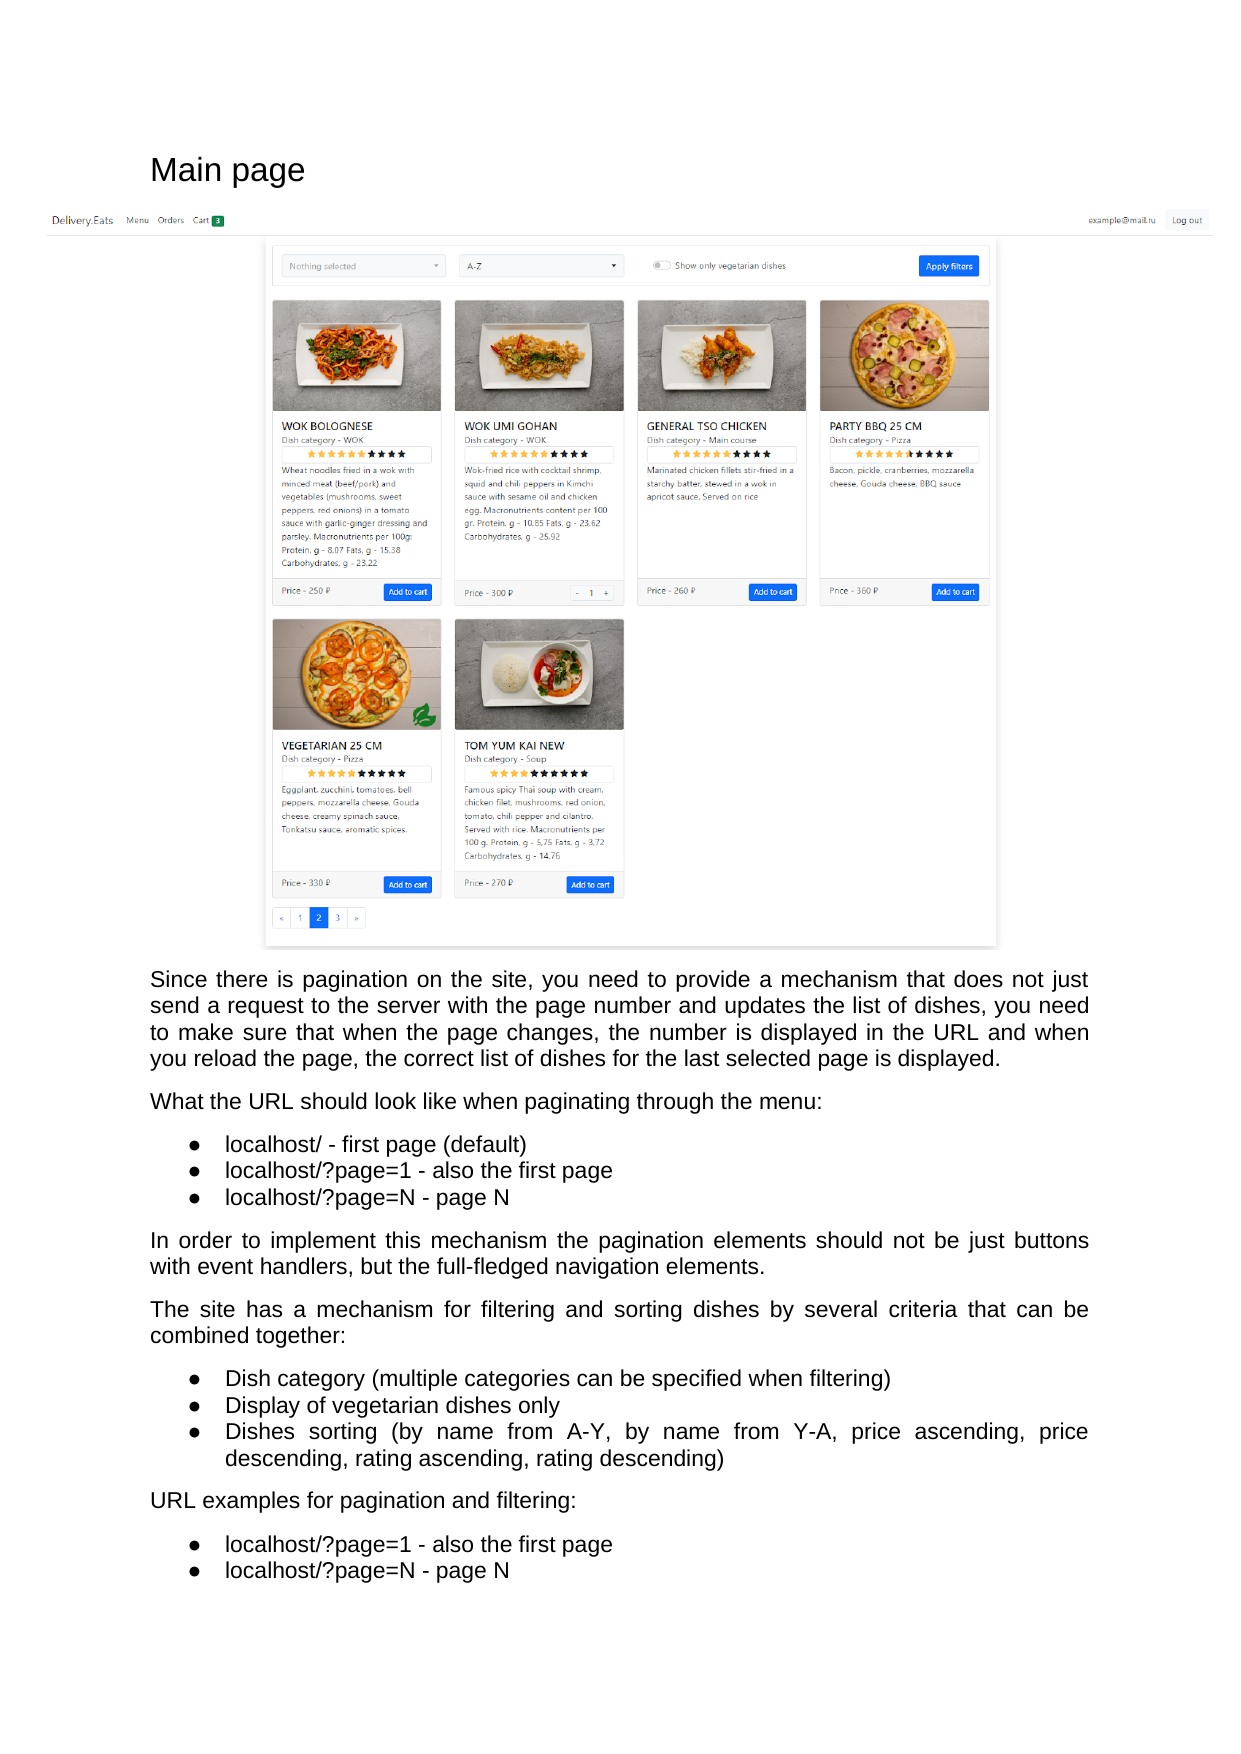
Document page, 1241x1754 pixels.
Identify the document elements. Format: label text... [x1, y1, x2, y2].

text What the URL should look like when paginating through the menu: [150, 1088, 1090, 1114]
list localhost/?page=1 - also the first page [187, 1531, 1090, 1557]
list Dishes sorting (by name from A-Y, by name from Y-A, price ascending, price descending, rating ascending, rating descending) [187, 1418, 1090, 1471]
text In order to implement this mechanism the pagination elements should not be just buttons with event handlers, but the full-fledged navigation elements. [150, 1227, 1090, 1279]
list localhost/ - first page (default) [187, 1131, 1090, 1157]
list localhost/?page=N - page N [187, 1557, 1090, 1583]
text URL examples for pagination and filtering: [150, 1487, 1090, 1514]
text Since there is pagination on the site, you need to provide a mechanism that does not just send a request to the server with the page number and updates the list of dishes, you need to make sure that when the page changes, the number is displayed in the URL and when you reload the page, the correct list of dishes for the last selected page is displayed. [150, 966, 1090, 1071]
subtitle Main page [150, 150, 1090, 188]
list Dish category (multiple categories can be specified when filtering) [187, 1365, 1090, 1392]
list localhost/?page=1 - also the first page [187, 1157, 1090, 1184]
list Display of vegetarian dishes only [187, 1392, 1090, 1418]
text The site has a mechanism for filtering and sorting dishes by several criteria that can be combined together: [150, 1296, 1090, 1349]
picture [46, 205, 1213, 950]
list localhost/?page=N - page N [187, 1184, 1090, 1210]
